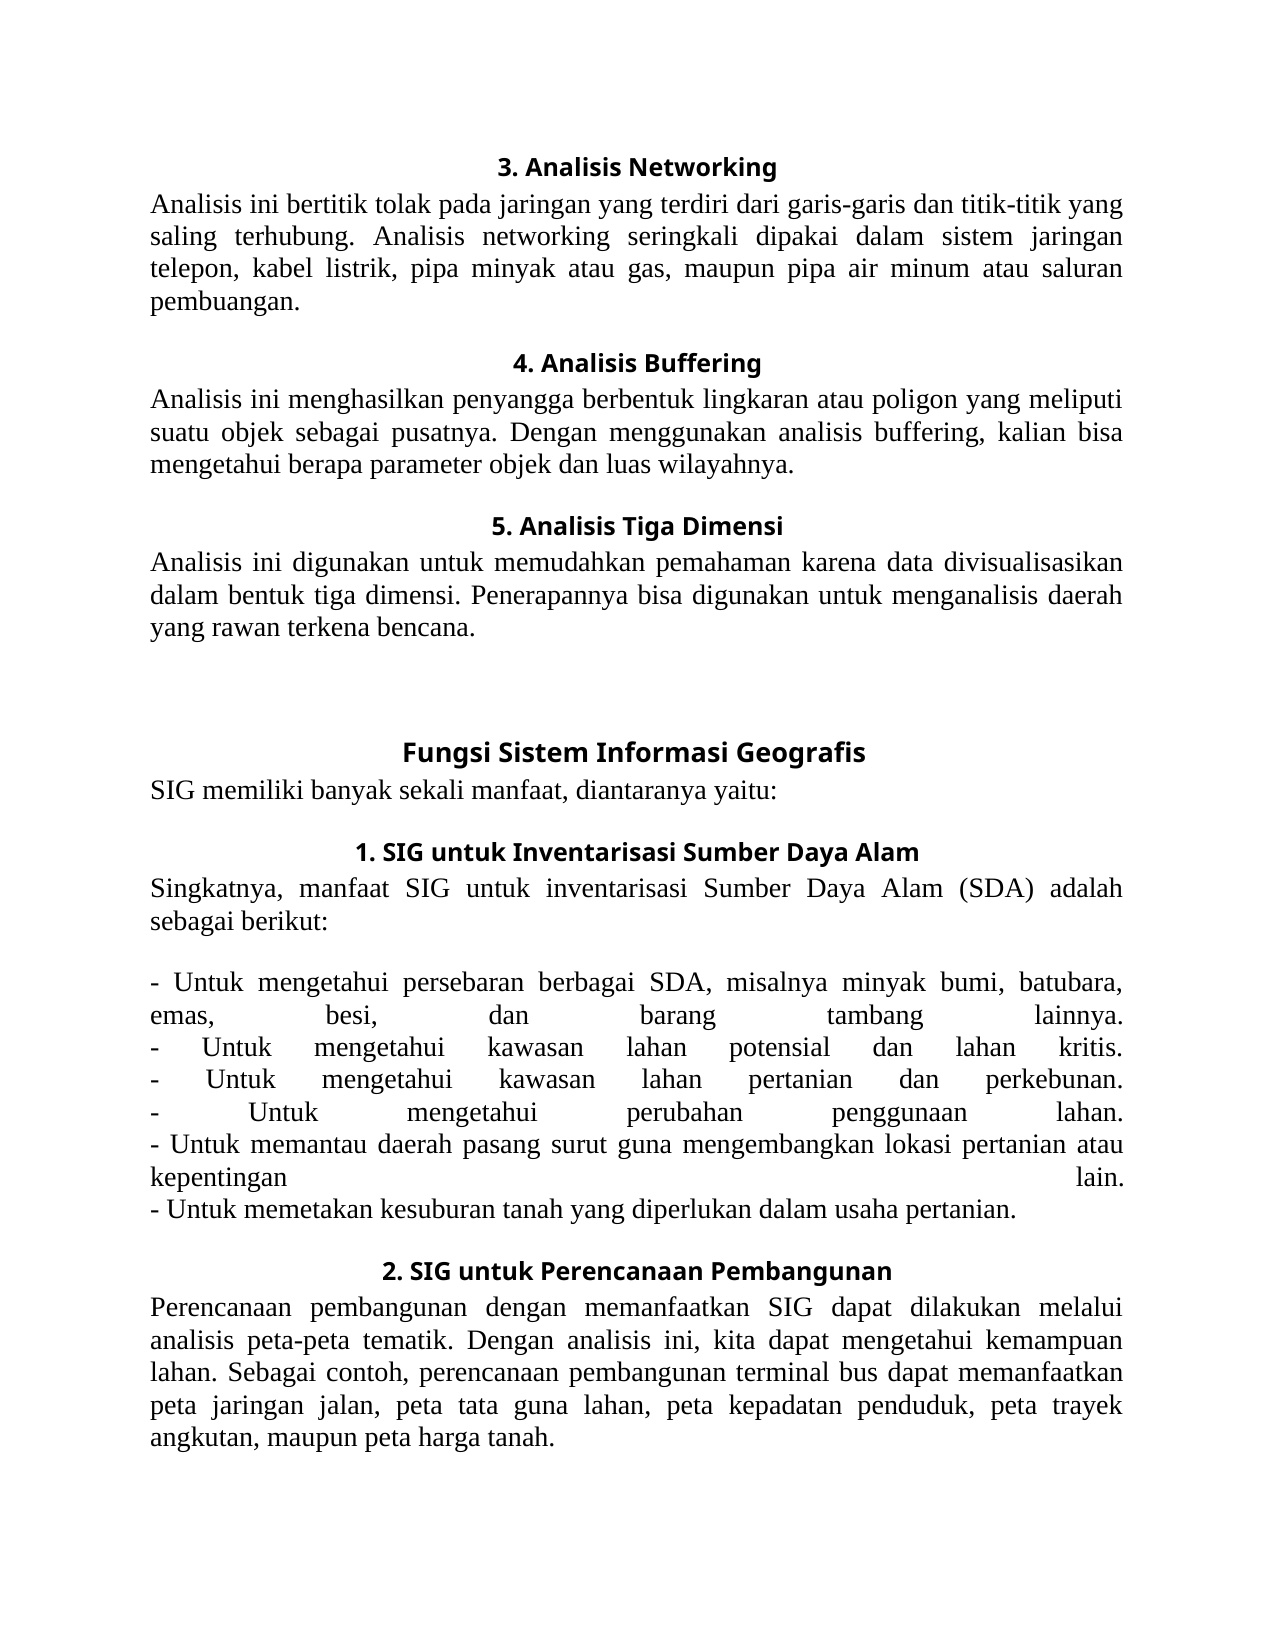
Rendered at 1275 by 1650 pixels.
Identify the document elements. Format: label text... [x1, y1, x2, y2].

subtitle Fungsi Sistem Informasi Geografis [150, 733, 1125, 770]
text Singkatnya, manfaat SIG untuk inventarisasi Sumber Daya Alam (SDA) adalah sebagai berikut: [150, 871, 1125, 936]
text Analisis ini bertitik tolak pada jaringan yang terdiri dari garis-garis dan titik-titik yang saling terhubung. Analisis networking seringkali dipakai dalam sistem jaringan telepon, kabel listrik, pipa minyak atau gas, maupun pipa air minum atau saluran pembuangan. [150, 187, 1125, 316]
text Perencanaan pembangunan dengan memanfaatkan SIG dapat dilakukan melalui analisis peta-peta tematik. Dengan analisis ini, kita dapat mengetahui kemampuan lahan. Sebagai contoh, perencanaan pembangunan terminal bus dapat memanfaatkan peta jaringan jalan, peta tata guna lahan, peta kepadatan penduduk, peta trayek angkutan, maupun peta harga tanah. [150, 1291, 1125, 1452]
subtitle 2. SIG untuk Perencanaan Pembangunan [150, 1254, 1125, 1288]
text Analisis ini menghasilkan penyangga berbentuk lingkaran atau poligon yang meliputi suatu objek sebagai pusatnya. Dengan menggunakan analisis buffering, kalian bisa mengetahui berapa parameter objek dan luas wilayahnya. [150, 382, 1125, 479]
text - Untuk mengetahui persebaran berbagai SDA, misalnya minyak bumi, batubara, emas, besi, dan barang tambang lainnya. - Untuk mengetahui kawasan lahan potensial dan lahan kritis. - Untuk mengetahui kawasan lahan pertanian dan perkebunan. - Untuk mengetahui perubahan penggunaan lahan. - Untuk memantau daerah pasang surut guna mengembangkan lokasi pertanian atau kepentingan lain. - Untuk memetakan kesuburan tanah yang diperlukan dalam usaha pertanian. [150, 965, 1125, 1224]
subtitle 1. SIG untuk Inventarisasi Sumber Daya Alam [150, 835, 1125, 869]
text Analisis ini digunakan untuk memudahkan pemahaman karena data divisualisasikan dalam bentuk tiga dimensi. Penerapannya bisa digunakan untuk menganalisis daerah yang rawan terkena bencana. [150, 545, 1125, 643]
subtitle 4. Analisis Buffering [150, 346, 1125, 379]
subtitle 5. Analisis Tiga Dimensi [150, 509, 1125, 543]
subtitle 3. Analisis Networking [150, 150, 1125, 184]
text SIG memiliki banyak sekali manfaat, diantaranya yaitu: [150, 773, 1125, 806]
